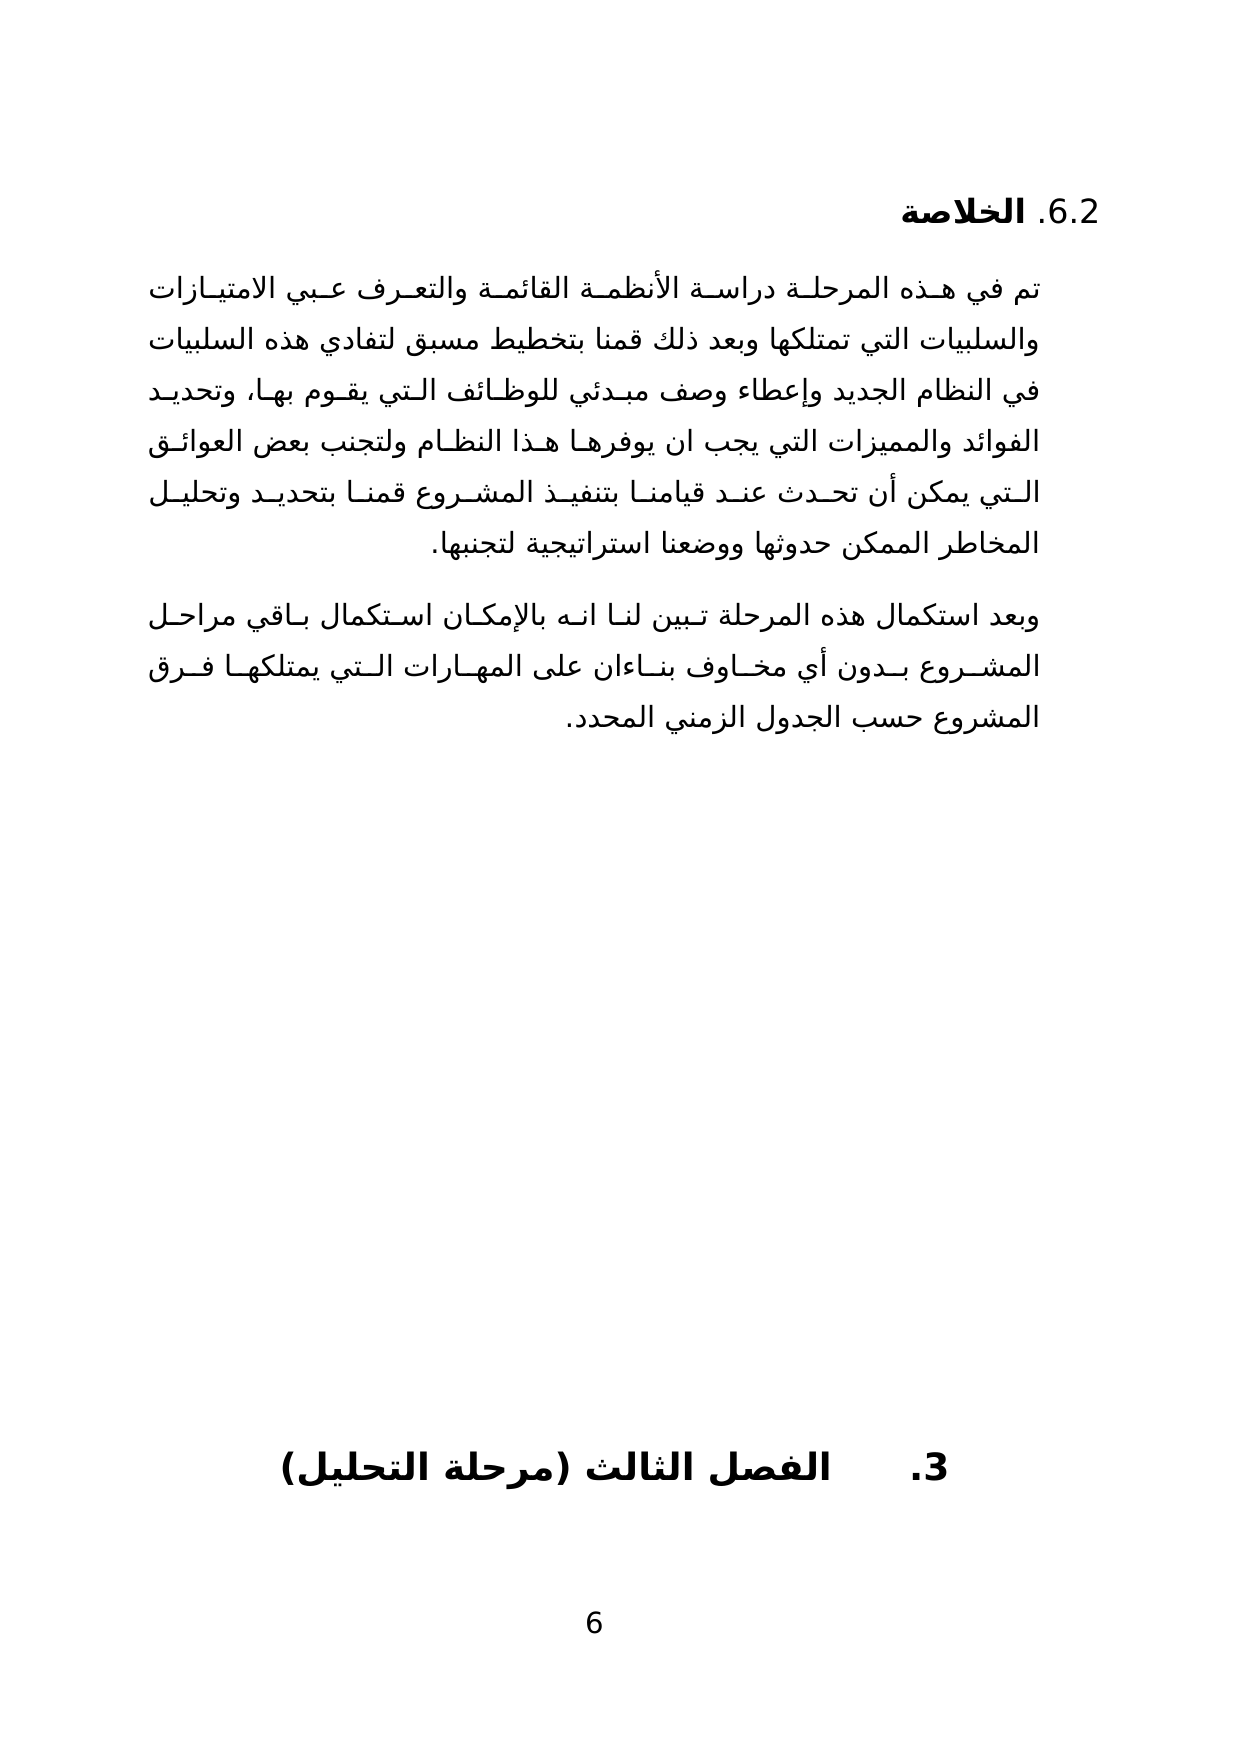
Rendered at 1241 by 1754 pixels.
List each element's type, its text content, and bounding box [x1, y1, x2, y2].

subtitle الخلاصة [148, 193, 1026, 231]
text تم في هذه المرحلة دراسة الأنظمة القائمة والتعرف عبي الامتيازات والسلبيات التي تمتلكها وبعد ذلك قمنا بتخطيط مسبق لتفادي هذه السلبيات في النظام الجديد وإعطاء وصف مبدئي للوظائف التي يقوم بها، وتحديد الفوائد والمميزات التي يجب ان يوفرها هذا النظام ولتجنب بعض العوائق التي يمكن أن تحدث عند قيامنا بتنفيذ المشروع قمنا بتحديد وتحليل المخاطر الممكن حدوثها ووضعنا استراتيجية لتجنبها. [148, 272, 1041, 560]
subtitle الفصل الثالث (مرحلة التحليل) [148, 1445, 1041, 1489]
text وبعد استكمال هذه المرحلة تبين لنا انه بالإمكان استكمال باقي مراحل المشروع بدون أي مخاوف بناءان على المهارات التي يمتلكها فرق المشروع حسب الجدول الزمني المحدد. [148, 598, 1041, 734]
